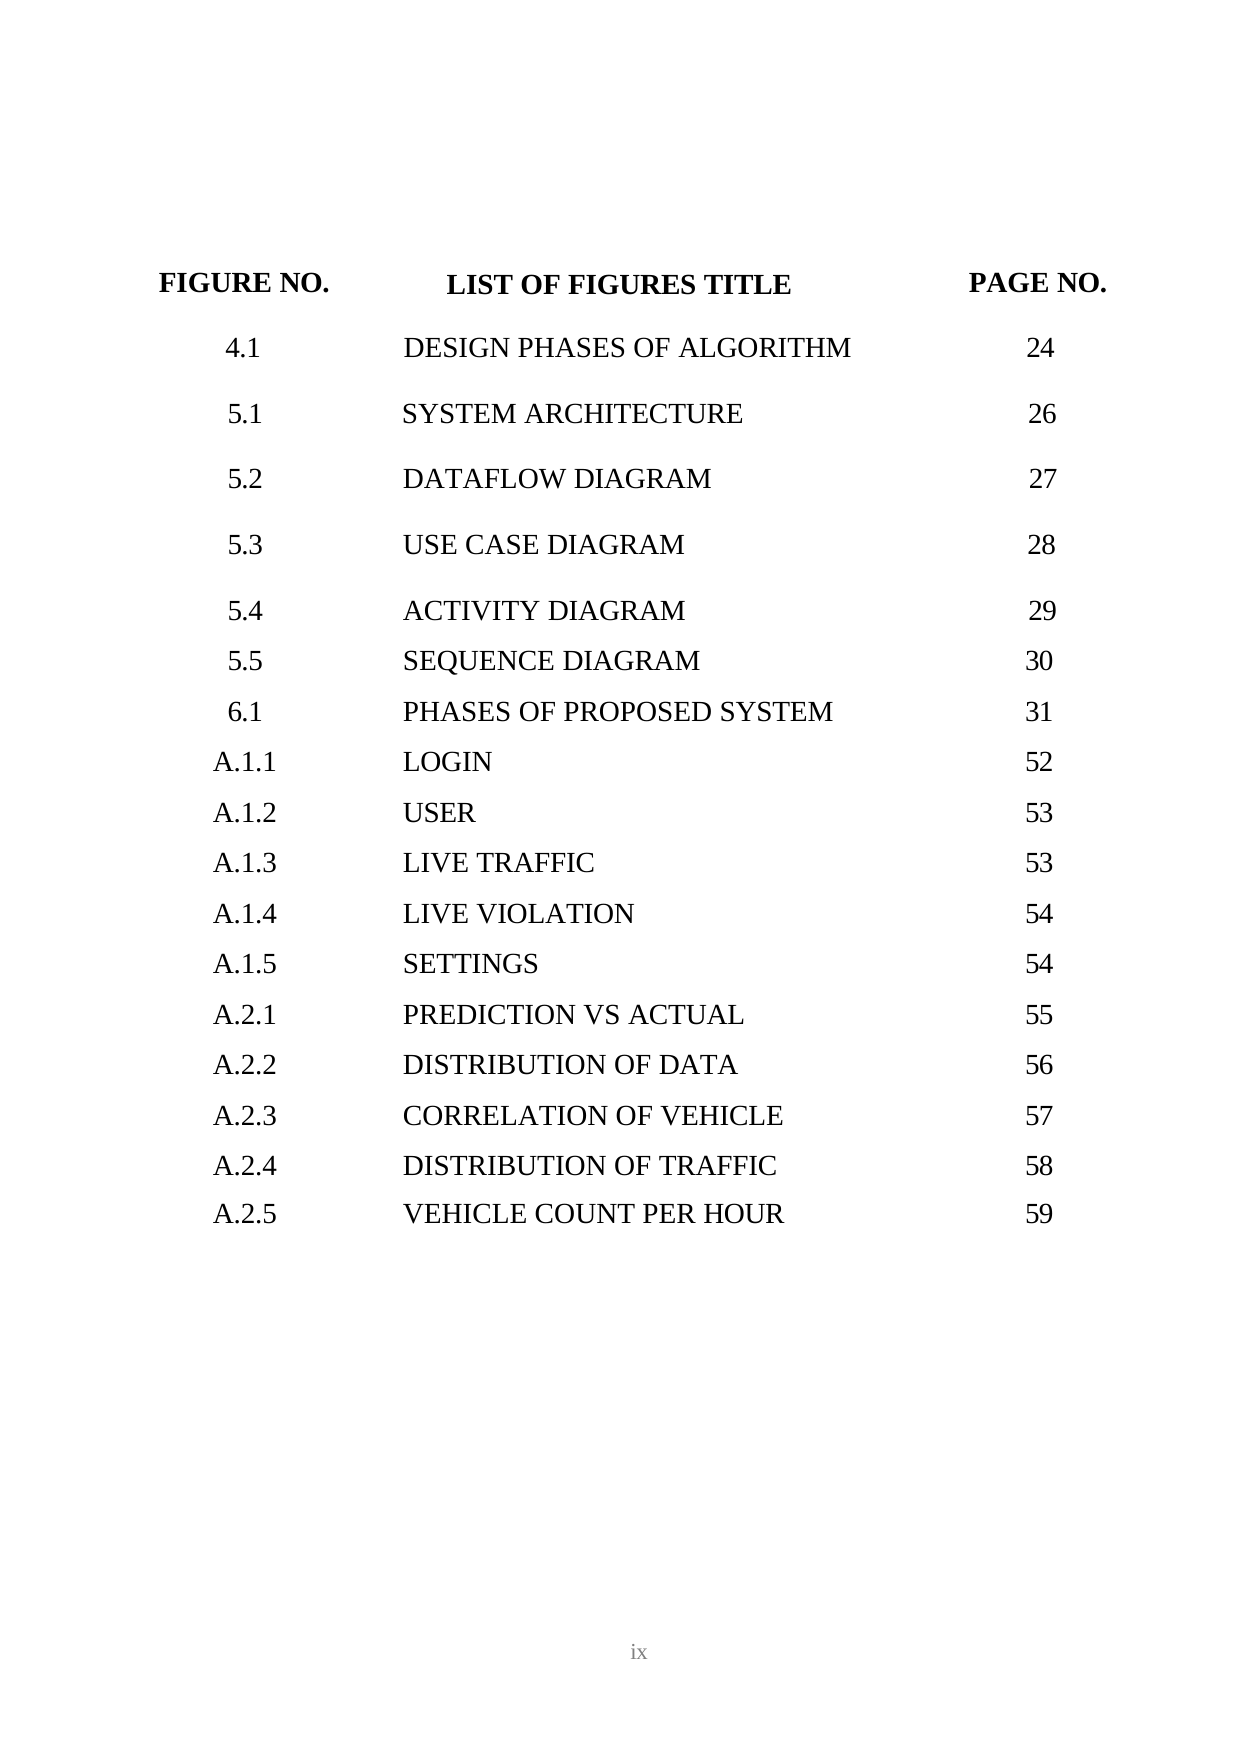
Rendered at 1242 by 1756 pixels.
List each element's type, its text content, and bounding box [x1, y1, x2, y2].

table_cell 30 [911, 635, 1112, 686]
table_cell SYSTEM ARCHITECTURE [360, 381, 911, 446]
table_cell A.2.1 [142, 989, 359, 1039]
table_cell USE CASE DIAGRAM [360, 512, 911, 577]
table_cell LOGIN [360, 736, 911, 787]
table_cell SETTINGS [360, 939, 911, 989]
table_cell CORRELATION OF VEHICLE [360, 1090, 911, 1141]
table_cell 53 [911, 838, 1112, 888]
table_cell DATAFLOW DIAGRAM [360, 446, 911, 512]
table_cell 31 [911, 686, 1112, 736]
table_cell 26 [911, 381, 1112, 446]
table_cell 52 [911, 736, 1112, 787]
table_cell DISTRIBUTION OF DATA [360, 1040, 911, 1090]
table_cell 56 [911, 1040, 1112, 1090]
table_cell A.1.2 [142, 787, 359, 837]
table_cell 5.1 [142, 381, 359, 446]
table_cell A.2.5 [142, 1191, 359, 1232]
table_cell A.1.4 [142, 888, 359, 938]
table_cell A.2.3 [142, 1090, 359, 1141]
table_cell 53 [911, 787, 1112, 837]
table_cell LIVE TRAFFIC [360, 838, 911, 888]
table_cell 5.4 [142, 578, 359, 635]
table_header FIGURE NO. [142, 204, 359, 315]
table_cell 54 [911, 888, 1112, 938]
table_header LIST OF FIGURES TITLE [360, 204, 911, 315]
table_cell A.1.1 [142, 736, 359, 787]
table_cell LIVE VIOLATION [360, 888, 911, 938]
table_cell A.2.4 [142, 1141, 359, 1191]
table_cell 59 [911, 1191, 1112, 1232]
table_cell A.1.3 [142, 838, 359, 888]
table_cell 5.5 [142, 635, 359, 686]
table_cell A.2.2 [142, 1040, 359, 1090]
table_cell DESIGN PHASES OF ALGORITHM [360, 315, 911, 381]
table_cell 57 [911, 1090, 1112, 1141]
table_cell PHASES OF PROPOSED SYSTEM [360, 686, 911, 736]
table_cell SEQUENCE DIAGRAM [360, 635, 911, 686]
table_cell 54 [911, 939, 1112, 989]
table_cell 24 [911, 315, 1112, 381]
table_cell USER [360, 787, 911, 837]
table_cell VEHICLE COUNT PER HOUR [360, 1191, 911, 1232]
table_cell 55 [911, 989, 1112, 1039]
table_cell 29 [911, 578, 1112, 635]
table_header PAGE NO. [911, 204, 1112, 315]
table_cell 4.1 [142, 315, 359, 381]
table_cell 28 [911, 512, 1112, 577]
table_cell 5.2 [142, 446, 359, 512]
table_cell PREDICTION VS ACTUAL [360, 989, 911, 1039]
table_cell ACTIVITY DIAGRAM [360, 578, 911, 635]
table_cell DISTRIBUTION OF TRAFFIC [360, 1141, 911, 1191]
table_cell A.1.5 [142, 939, 359, 989]
table_cell 27 [911, 446, 1112, 512]
table_cell 6.1 [142, 686, 359, 736]
table_cell 5.3 [142, 512, 359, 577]
table_cell 58 [911, 1141, 1112, 1191]
